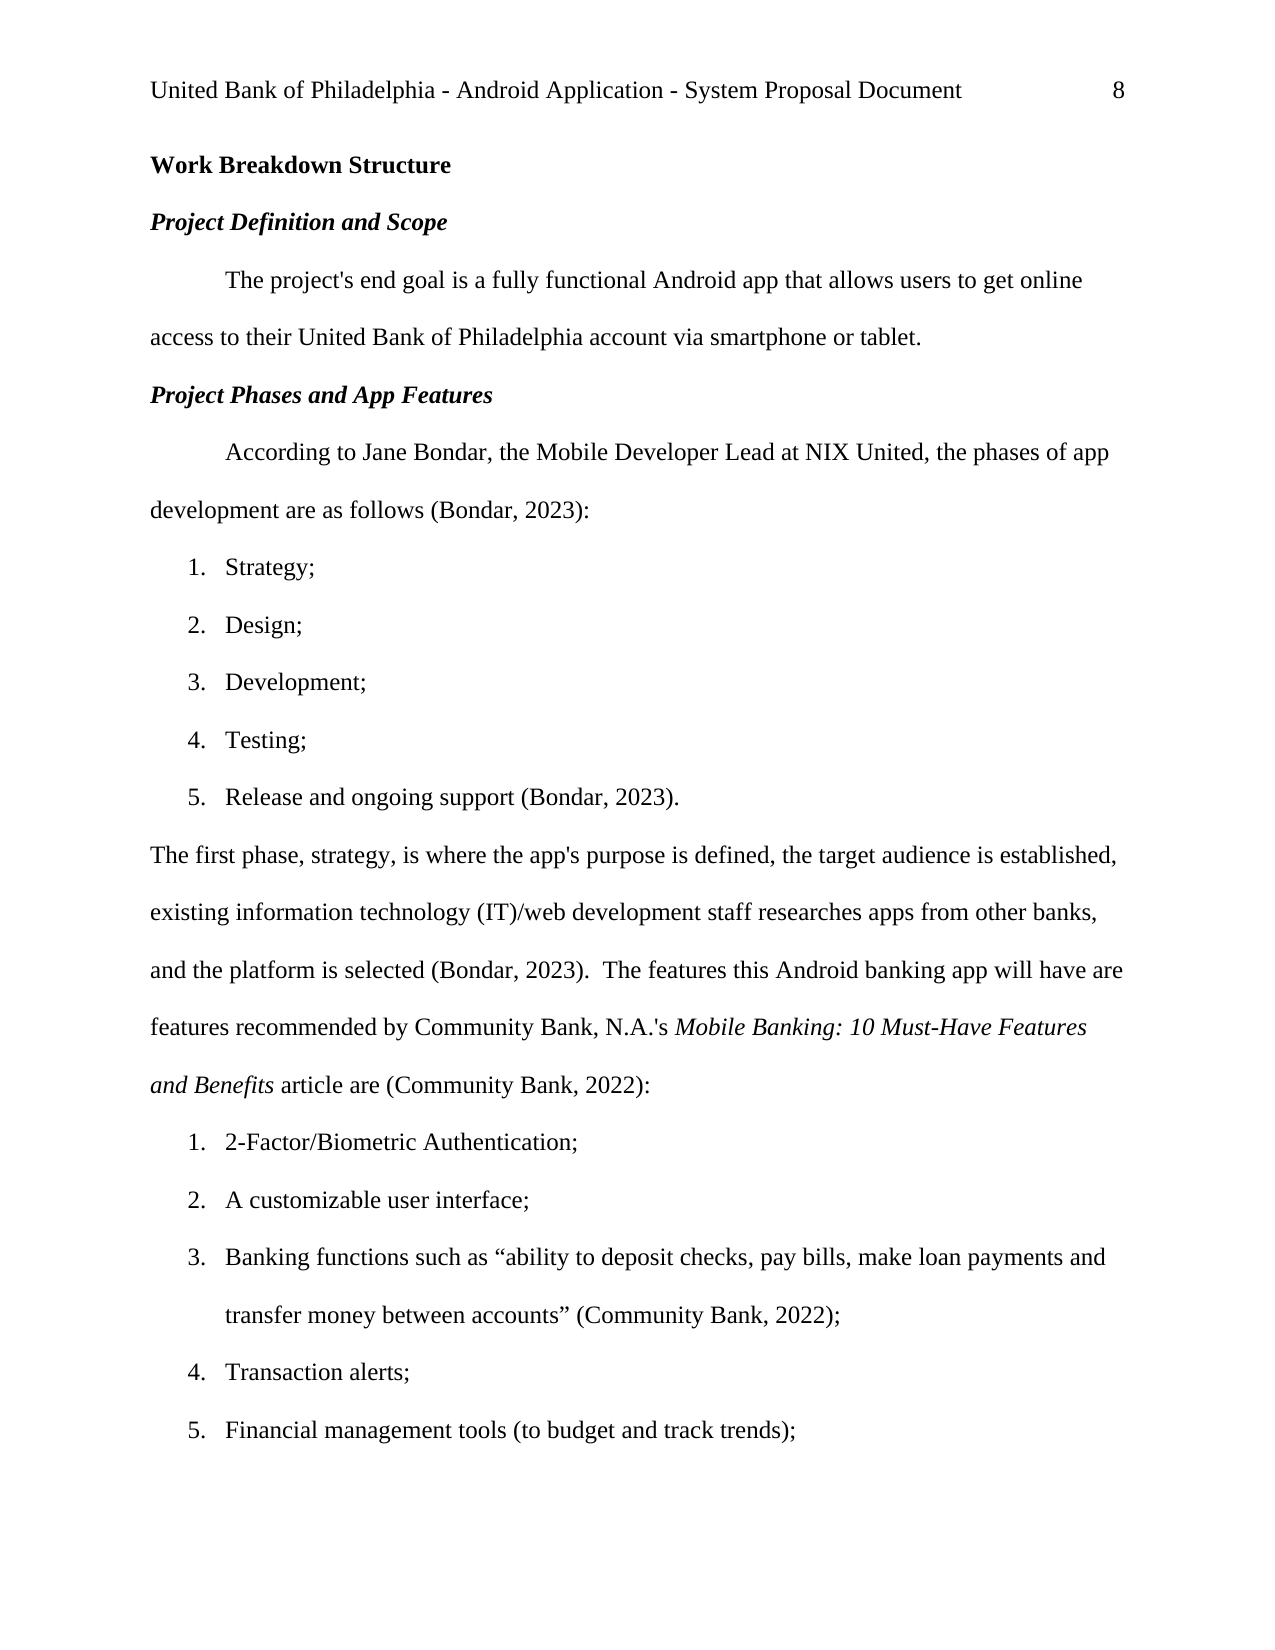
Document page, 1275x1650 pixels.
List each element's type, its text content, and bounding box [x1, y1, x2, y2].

subtitle Project Phases and App Features [150, 380, 1125, 409]
list A customizable user interface; [187, 1185, 1125, 1214]
text According to Jane Bondar, the Mobile Developer Lead at NIX United, the phases of app development are as follows (Bondar, 2023): [150, 437, 1125, 524]
list 2-Factor/Biometric Authentication; [187, 1127, 1125, 1156]
list Strategy; [187, 552, 1125, 581]
text The project's end goal is a fully functional Android app that allows users to get online access to their United Bank of Philadelphia account via smartphone or tablet. [150, 265, 1125, 351]
list Release and ongoing support (Bondar, 2023). [187, 782, 1125, 811]
subtitle Project Definition and Scope [150, 207, 1125, 236]
list Development; [187, 667, 1125, 696]
list Testing; [187, 725, 1125, 754]
list Financial management tools (to budget and track trends); [187, 1415, 1125, 1444]
list Transaction alerts; [187, 1357, 1125, 1386]
text The first phase, strategy, is where the app's purpose is defined, the target audience is established, existing information technology (IT)/web development staff researches apps from other banks, and the platform is selected (Bondar, 2023). The features this Android banking app will have are features recommended by Community Bank, N.A.'s Mobile Banking: 10 Must-Have Features and Benefits article are (Community Bank, 2022): [150, 840, 1125, 1099]
list Banking functions such as “ability to deposit checks, pay bills, make loan payments and transfer money between accounts” (Community Bank, 2022); [187, 1242, 1125, 1329]
subtitle Work Breakdown Structure [150, 150, 1125, 179]
list Design; [187, 610, 1125, 639]
